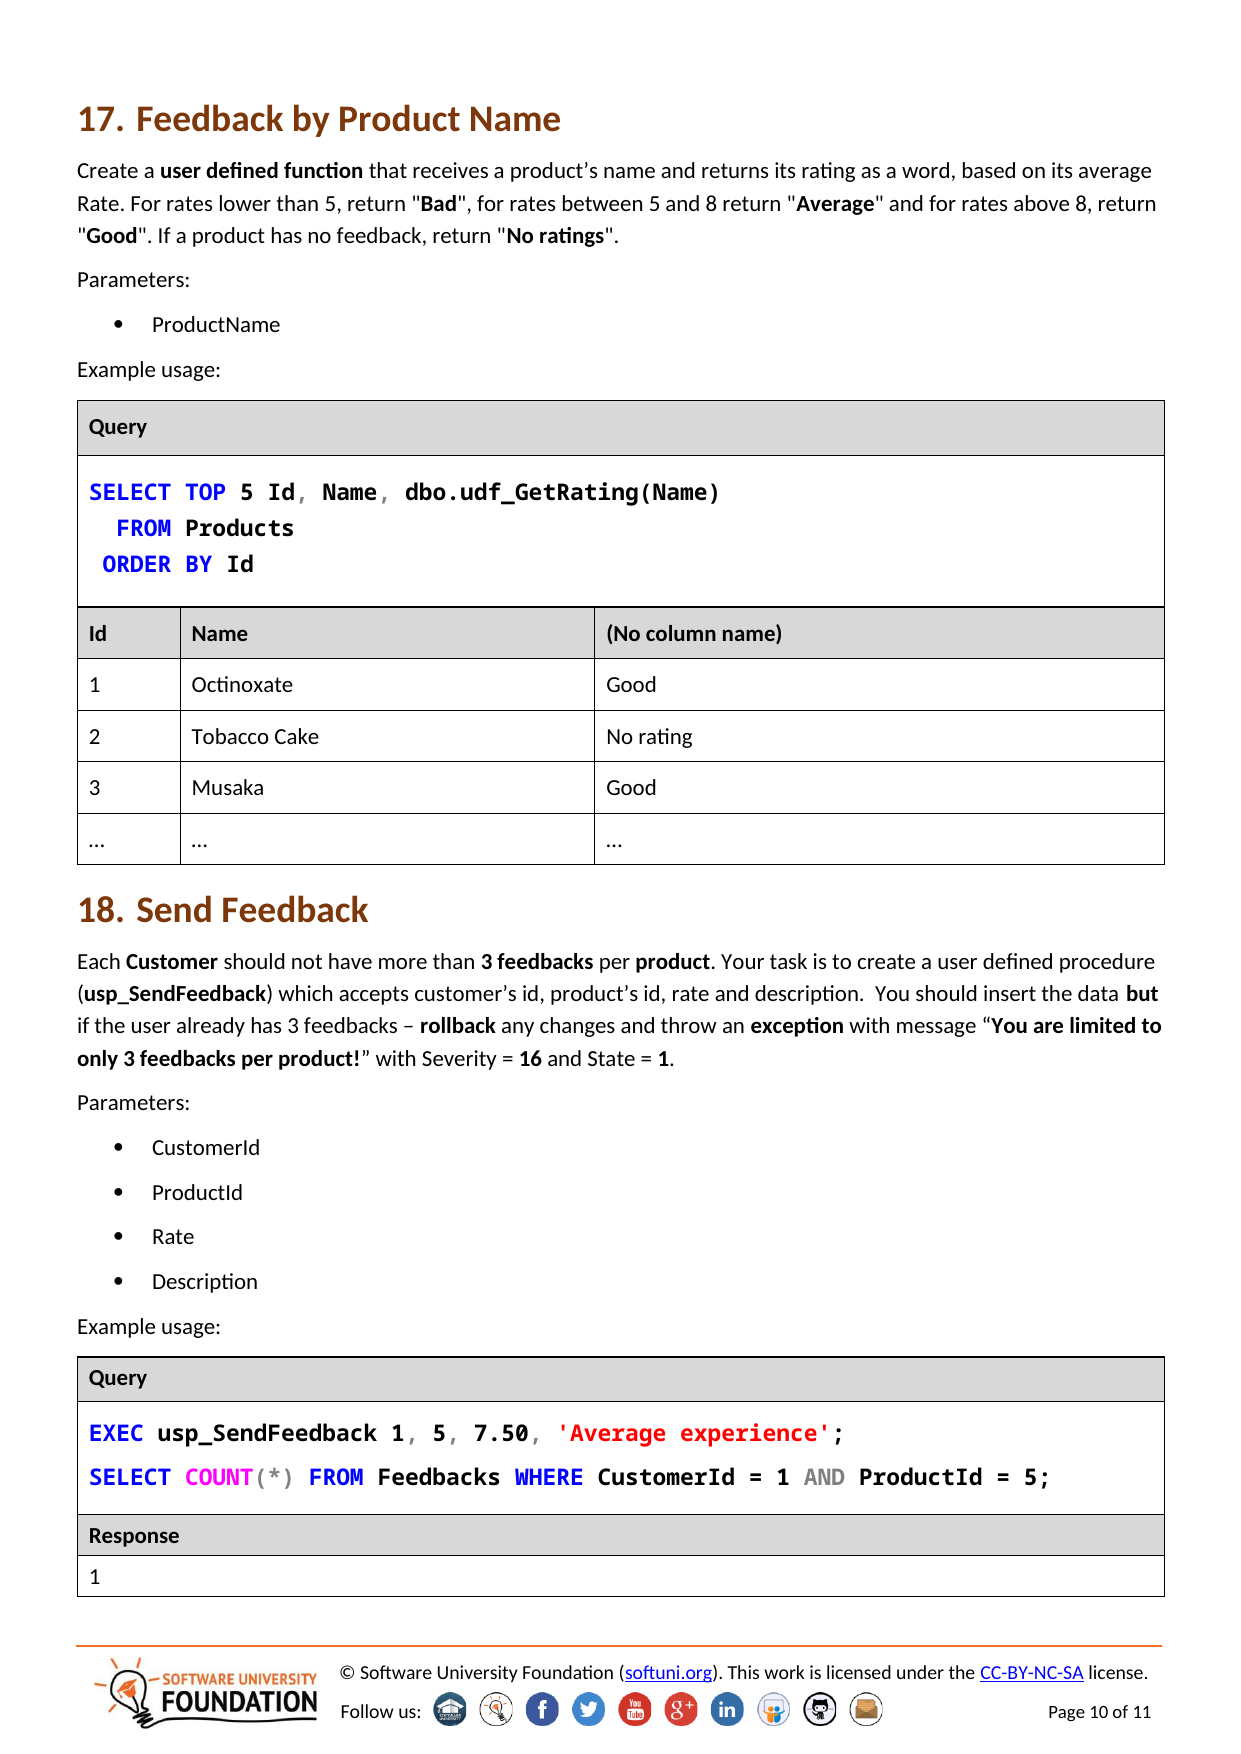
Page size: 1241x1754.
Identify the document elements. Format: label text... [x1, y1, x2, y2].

list ProductName [114, 310, 1163, 338]
picture [664, 1692, 698, 1726]
table_cell Id [78, 608, 180, 658]
table_header Query [78, 1358, 1164, 1401]
picture [433, 1692, 467, 1726]
table_cell Good [595, 659, 1164, 709]
subtitle Feedback by Product Name [77, 95, 1163, 141]
picture [849, 1692, 883, 1726]
picture [618, 1692, 652, 1726]
table_cell … [78, 814, 180, 864]
text Parameters: [77, 266, 1163, 293]
list CustomerId [114, 1133, 1163, 1161]
table_cell No rating [595, 711, 1164, 761]
table_cell Octinoxate [181, 659, 594, 709]
picture [572, 1692, 605, 1726]
table_cell (No column name) [595, 608, 1164, 658]
picture [803, 1692, 837, 1726]
picture [757, 1692, 790, 1726]
table_cell Musaka [181, 762, 594, 813]
text Each Customer should not have more than 3 feedbacks per product. Your task is to create a user defined procedure (usp_SendFeedback) which accepts customer’s id, product’s id, rate and description. You should insert the data but if the user already has 3 feedbacks – rollback any changes and throw an exception with message “You are limited to only 3 feedbacks per product!” with Severity = 16 and State = 1. [77, 947, 1163, 1072]
table_cell 3 [78, 762, 180, 813]
table_cell Tobacco Cake [181, 711, 594, 761]
table_cell 1 [78, 659, 180, 709]
table_cell 1 [78, 1556, 1164, 1596]
picture [710, 1692, 744, 1726]
table_cell EXEC usp_SendFeedback 1, 5, 7.50, 'Average experience'; SELECT COUNT(*) FROM Feedbacks WHERE CustomerId = 1 AND ProductId = 5; [78, 1402, 1164, 1514]
list Rate [114, 1222, 1163, 1250]
picture [479, 1692, 513, 1726]
table_header Query [78, 401, 1164, 455]
table_cell SELECT TOP 5 Id, Name, dbo.udf_GetRating(Name) FROM Products ORDER BY Id [78, 456, 1164, 606]
table_cell Good [595, 762, 1164, 813]
picture [525, 1692, 559, 1726]
text Example usage: [77, 355, 1163, 383]
table_cell Response [78, 1515, 1164, 1555]
text Example usage: [77, 1312, 1163, 1340]
table_cell … [595, 814, 1164, 864]
table_cell Name [181, 608, 594, 658]
subtitle Send Feedback [77, 886, 1163, 932]
list ProductId [114, 1178, 1163, 1206]
table_cell … [181, 814, 594, 864]
table_cell 2 [78, 711, 180, 761]
text Parameters: [77, 1088, 1163, 1116]
list Description [114, 1267, 1163, 1295]
picture [93, 1656, 317, 1729]
text Create a user defined function that receives a product’s name and returns its rating as a word, based on its average Rate. For rates lower than 5, return "Bad", for rates between 5 and 8 return "Average" and for rates above 8, return "Good". If a product has no feedback, return "No ratings". [77, 156, 1163, 249]
